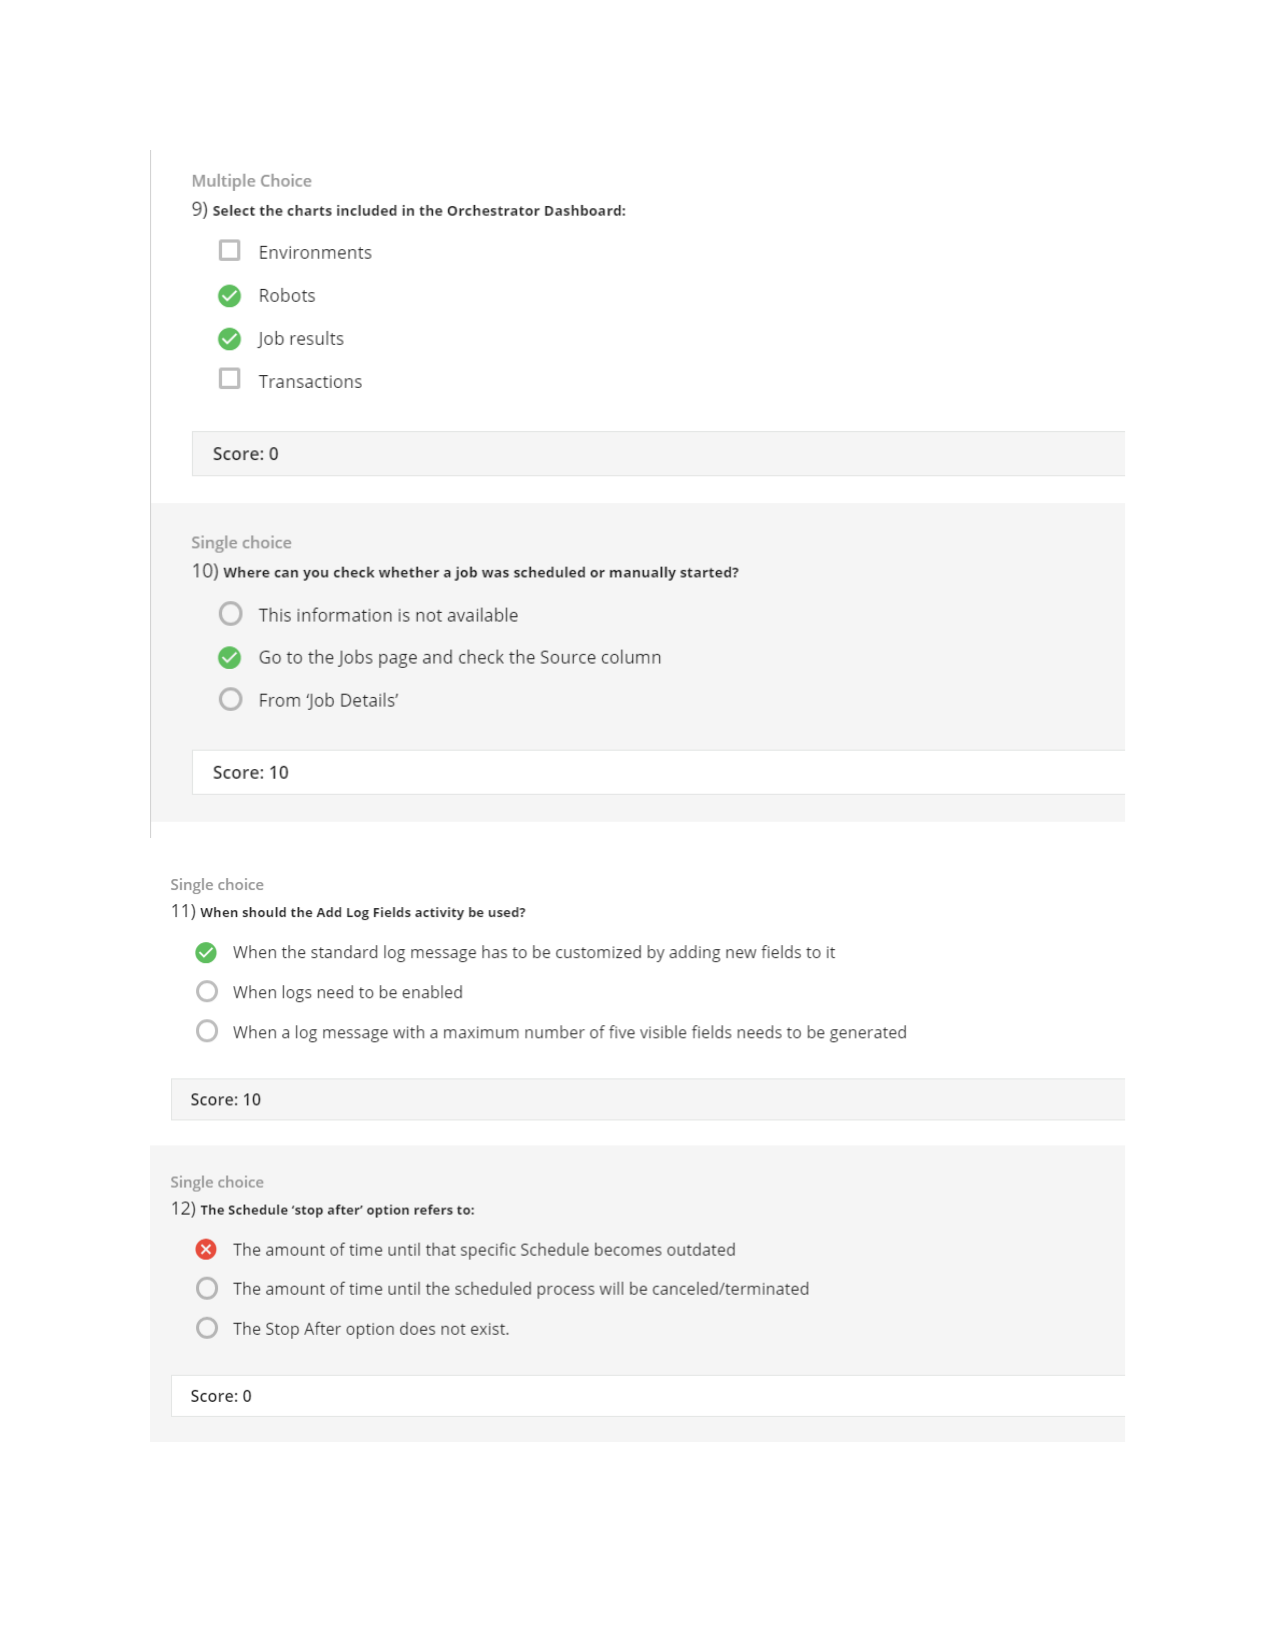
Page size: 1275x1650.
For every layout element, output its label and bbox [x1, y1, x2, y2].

picture [150, 150, 1125, 838]
picture [150, 856, 1125, 1465]
